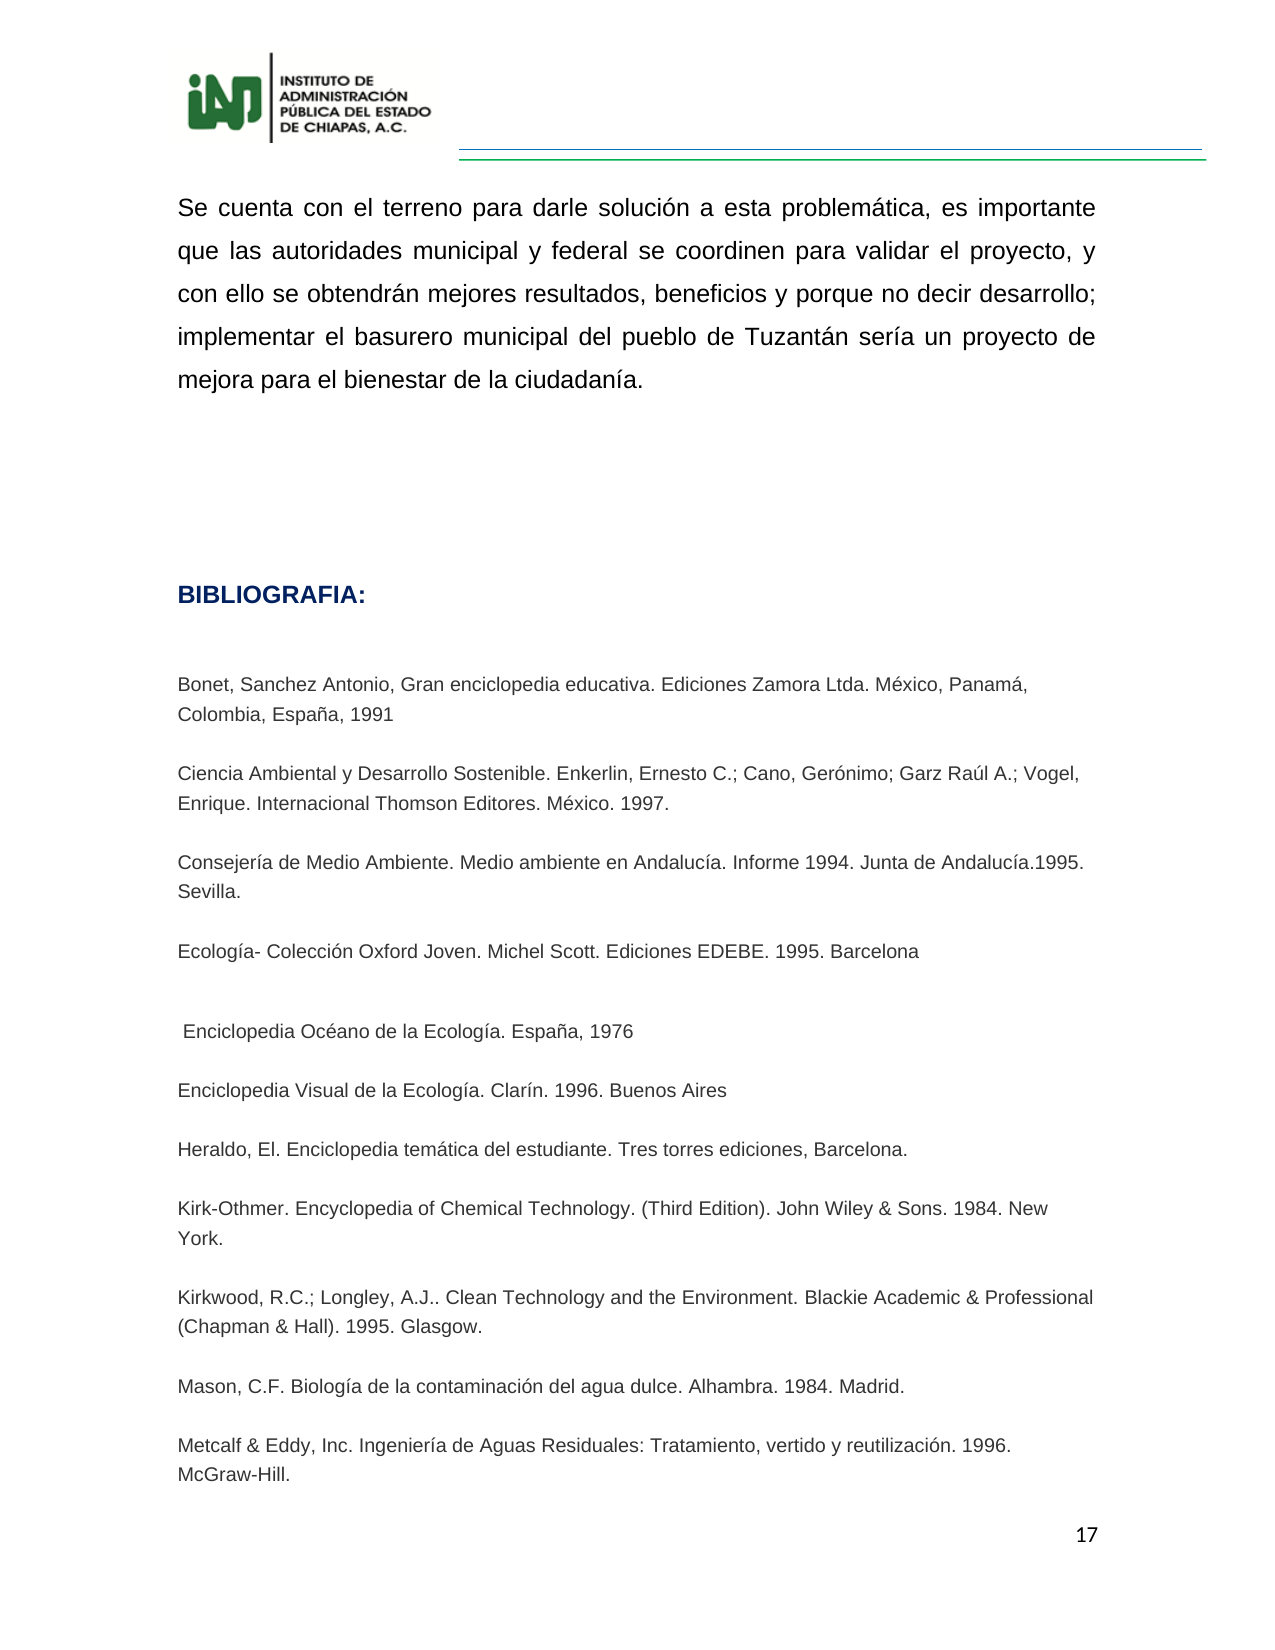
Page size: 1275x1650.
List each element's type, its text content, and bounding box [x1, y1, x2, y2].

text Se cuenta con el terreno para darle solución a esta problemática, es importante que las autoridades municipal y federal se coordinen para validar el proyecto, y con ello se obtendrán mejores resultados, beneficios y porque no decir desarrollo; implementar el basurero municipal del pueblo de Tuzantán sería un proyecto de mejora para el bienestar de la ciudadanía. [177, 193, 1098, 394]
picture [170, 48, 440, 143]
text Bonet, Sanchez Antonio, Gran enciclopedia educativa. Ediciones Zamora Ltda. México, Panamá, Colombia, España, 1991 Ciencia Ambiental y Desarrollo Sostenible. Enkerlin, Ernesto C.; Cano, Gerónimo; Garz Raúl A.; Vogel, Enrique. Internacional Thomson Editores. México. 1997. Consejería de Medio Ambiente. Medio ambiente en Andalucía. Informe 1994. Junta de Andalucía.1995. Sevilla. Ecología- Colección Oxford Joven. Michel Scott. Ediciones EDEBE. 1995. Barcelona [177, 666, 1098, 992]
text BIBLIOGRAFIA: [177, 580, 1098, 609]
